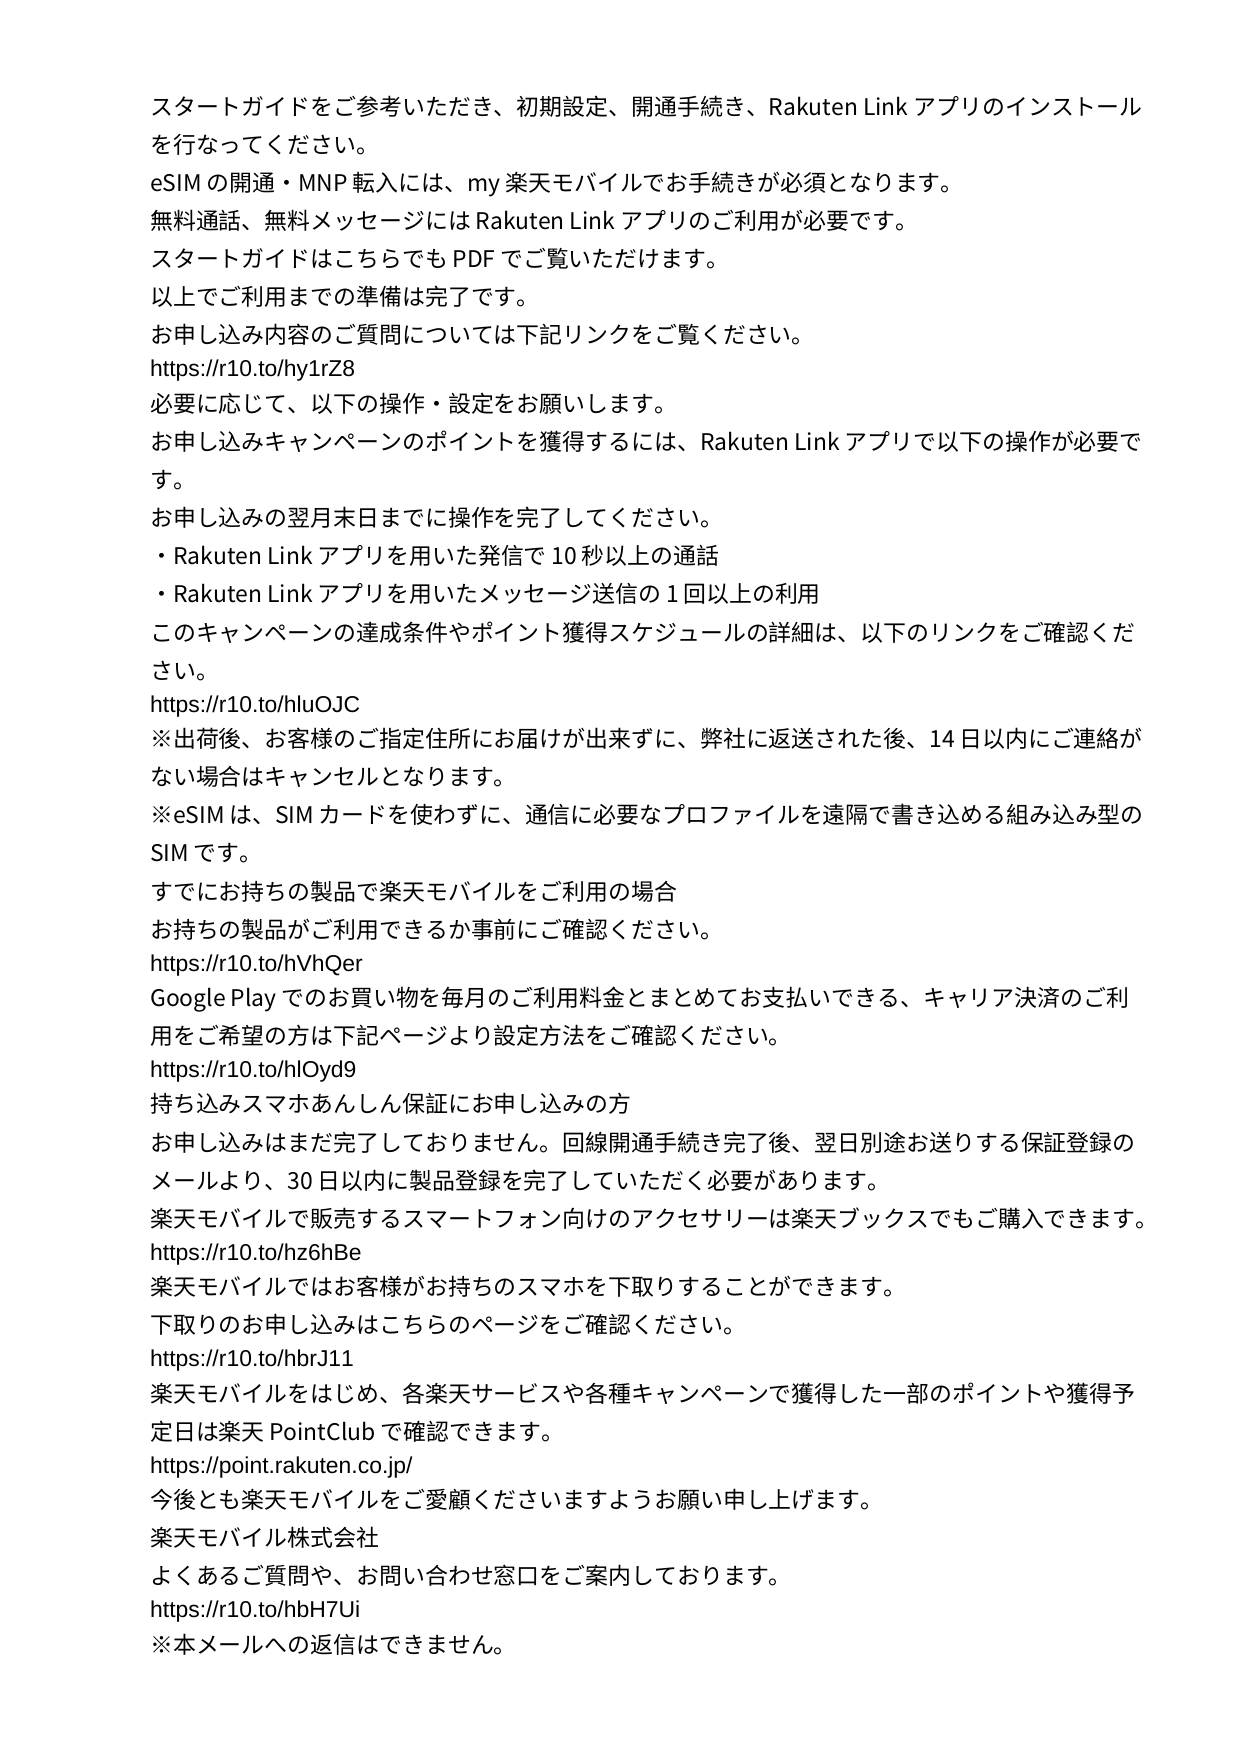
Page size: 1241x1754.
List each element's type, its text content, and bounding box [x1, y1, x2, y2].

text Google Playでのお買い物を毎月のご利用料金とまとめてお支払いできる、キャリア決済のご利用をご希望の方は下記ページより設定方法をご確認ください。 [150, 980, 1152, 1051]
text 無料通話、無料メッセージにはRakuten Linkアプリのご利用が必要です。 [150, 203, 1152, 236]
text お申し込みの翌月末日までに操作を完了してください。 [150, 500, 1152, 533]
text https://r10.to/hlOyd9 [150, 1056, 1152, 1082]
text お持ちの製品がご利用できるか事前にご確認ください。 [150, 911, 1152, 945]
text 必要に応じて、以下の操作・設定をお願いします。 [150, 386, 1152, 419]
text https://point.rakuten.co.jp/ [150, 1452, 1152, 1478]
text ※eSIMは、SIMカードを使わずに、通信に必要なプロファイルを遠隔で書き込める組み込み型のSIMです。 [150, 797, 1152, 868]
text ・Rakuten Linkアプリを用いたメッセージ送信の1回以上の利用 [150, 576, 1152, 609]
text https://r10.to/hz6hBe [150, 1239, 1152, 1265]
text https://r10.to/hbH7Ui [150, 1596, 1152, 1623]
text 今後とも楽天モバイルをご愛顧くださいますようお願い申し上げます。 [150, 1482, 1152, 1515]
text eSIMの開通・MNP転入には、my 楽天モバイルでお手続きが必須となります。 [150, 165, 1152, 198]
text お申し込みはまだ完了しておりません。回線開通手続き完了後、翌日別途お送りする保証登録のメールより、30日以内に製品登録を完了していただく必要があります。 [150, 1124, 1152, 1196]
text ・Rakuten Linkアプリを用いた発信で10秒以上の通話 [150, 538, 1152, 571]
text https://r10.to/hy1rZ8 [150, 355, 1152, 382]
text お申し込みキャンペーンのポイントを獲得するには、Rakuten Linkアプリで以下の操作が必要です。 [150, 424, 1152, 495]
text 楽天モバイルで販売するスマートフォン向けのアクセサリーは楽天ブックスでもご購入できます。 [150, 1201, 1152, 1234]
text よくあるご質問や、お問い合わせ窓口をご案内しております。 [150, 1558, 1152, 1591]
text このキャンペーンの達成条件やポイント獲得スケジュールの詳細は、以下のリンクをご確認ください。 [150, 614, 1152, 686]
text 楽天モバイルではお客様がお持ちのスマホを下取りすることができます。 [150, 1269, 1152, 1302]
text スタートガイドをご参考いただき、初期設定、開通手続き、Rakuten Linkアプリのインストールを行なってください。 [150, 88, 1152, 160]
text https://r10.to/hluOJC [150, 691, 1152, 717]
text ※出荷後、お客様のご指定住所にお届けが出来ずに、弊社に返送された後、14日以内にご連絡がない場合はキャンセルとなります。 [150, 721, 1152, 792]
text https://r10.to/hbrJ11 [150, 1345, 1152, 1372]
text 楽天モバイルをはじめ、各楽天サービスや各種キャンペーンで獲得した一部のポイントや獲得予定日は楽天PointClubで確認できます。 [150, 1375, 1152, 1447]
text 楽天モバイル株式会社 [150, 1520, 1152, 1553]
text 持ち込みスマホあんしん保証にお申し込みの方 [150, 1086, 1152, 1119]
text すでにお持ちの製品で楽天モバイルをご利用の場合 [150, 873, 1152, 907]
text 下取りのお申し込みはこちらのページをご確認ください。 [150, 1307, 1152, 1340]
text ※本メールへの返信はできません。 [150, 1626, 1152, 1660]
text 以上でご利用までの準備は完了です。 [150, 279, 1152, 312]
text スタートガイドはこちらでもPDFでご覧いただけます。 [150, 241, 1152, 274]
text https://r10.to/hVhQer [150, 949, 1152, 976]
text お申し込み内容のご質問については下記リンクをご覧ください。 [150, 317, 1152, 351]
